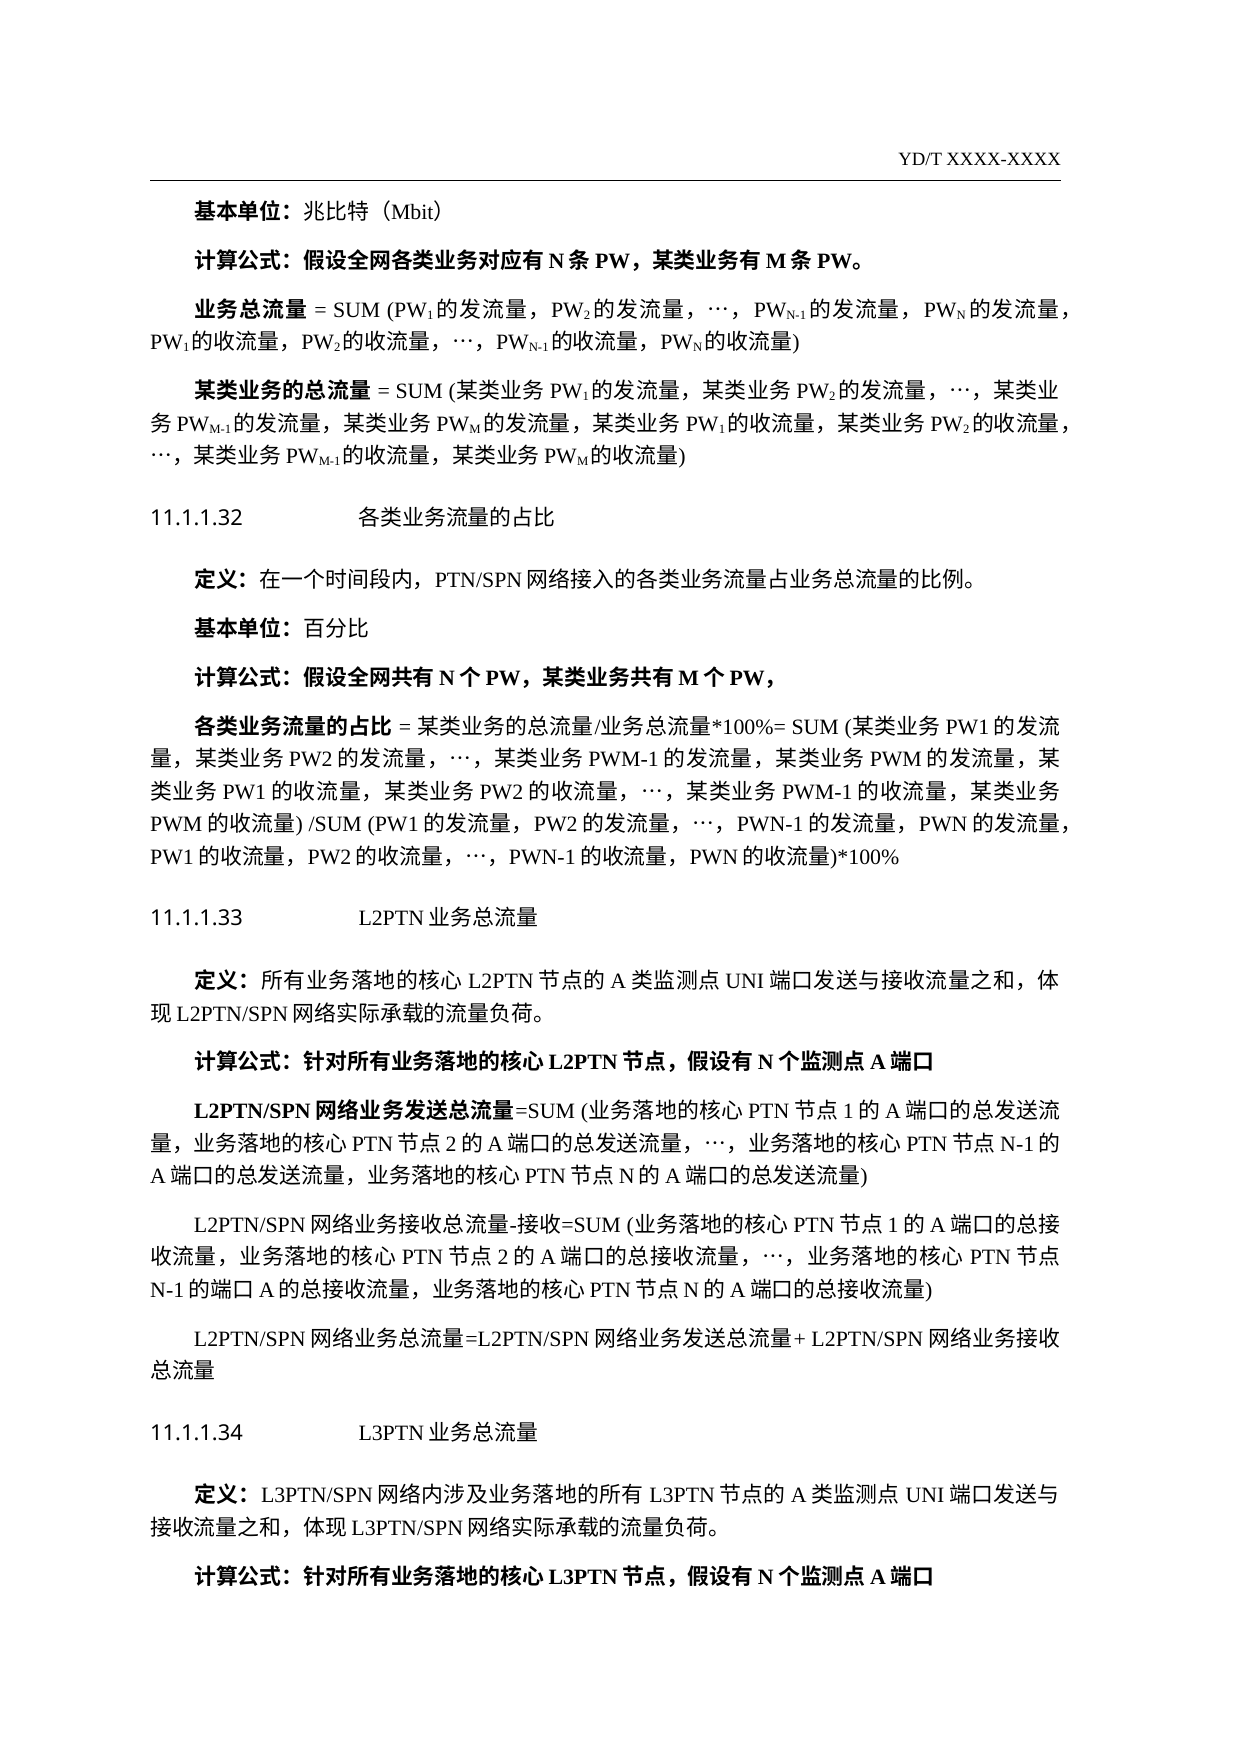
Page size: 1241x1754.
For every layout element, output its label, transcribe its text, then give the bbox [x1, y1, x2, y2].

text 某类业务的总流量 = SUM (某类业务PW1的发流量，某类业务PW2的发流量，…，某类业务PWM-1的发流量，某类业务PWM的发流量，某类业务PW1的收流量，某类业务PW2的收流量，…，某类业务PWM-1的收流量，某类业务PWM的收流量) [150, 373, 1061, 470]
text 基本单位：百分比 [150, 611, 1061, 643]
text 定义：L3PTN/SPN网络内涉及业务落地的所有L3PTN节点的A类监测点 UNI端口发送与接收流量之和，体现L3PTN/SPN网络实际承载的流量负荷。 [150, 1477, 1061, 1542]
text 计算公式：假设全网各类业务对应有N条PW，某类业务有M条PW。 [150, 243, 1061, 275]
text 计算公式：针对所有业务落地的核心L3PTN节点，假设有N个监测点A端口 [150, 1558, 1061, 1591]
text L2PTN/SPN网络业务总流量=L2PTN/SPN网络业务发送总流量+ L2PTN/SPN网络业务接收总流量 [150, 1320, 1061, 1385]
text L2PTN/SPN网络业务接收总流量-接收=SUM (业务落地的核心PTN节点1的A端口的总接收流量，业务落地的核心PTN节点2的A端口的总接收流量，…，业务落地的核心PTN节点N-1的端口A的总接收流量，业务落地的核心PTN节点N的A端口的总接收流量) [150, 1206, 1061, 1304]
text 业务总流量 = SUM (PW1的发流量，PW2的发流量，…，PWN-1的发流量，PWN的发流量，PW1的收流量，PW2的收流量，…，PWN-1的收流量，PWN的收流量) [150, 291, 1061, 356]
text 各类业务流量的占比 = 某类业务的总流量/业务总流量*100%= SUM (某类业务PW1的发流量，某类业务PW2的发流量，…，某类业务PWM-1的发流量，某类业务PWM的发流量，某类业务PW1的收流量，某类业务PW2的收流量，…，某类业务PWM-1的收流量，某类业务PWM的收流量) /SUM (PW1的发流量，PW2的发流量，…，PWN-1的发流量，PWN的发流量，PW1的收流量，PW2的收流量，…，PWN-1的收流量，PWN的收流量)*100% [150, 708, 1061, 871]
text 计算公式：针对所有业务落地的核心L2PTN节点，假设有N个监测点A端口 [150, 1044, 1061, 1076]
text L2PTN/SPN网络业务发送总流量=SUM (业务落地的核心PTN节点1的A端口的总发送流量，业务落地的核心PTN节点2的A端口的总发送流量，…，业务落地的核心PTN节点N-1的A端口的总发送流量，业务落地的核心PTN节点N的A端口的总发送流量) [150, 1093, 1061, 1190]
subtitle L2PTN业务总流量 [150, 900, 1061, 932]
subtitle L3PTN业务总流量 [150, 1414, 1061, 1447]
subtitle 各类业务流量的占比 [150, 499, 1061, 532]
text 定义：所有业务落地的核心L2PTN节点的A类监测点UNI端口发送与接收流量之和，体现L2PTN/SPN网络实际承载的流量负荷。 [150, 963, 1061, 1028]
text 基本单位：兆比特（Mbit） [150, 194, 1061, 226]
text 定义：在一个时间段内，PTN/SPN网络接入的各类业务流量占业务总流量的比例。 [150, 562, 1061, 594]
text 计算公式：假设全网共有N个PW，某类业务共有M个PW， [150, 659, 1061, 692]
